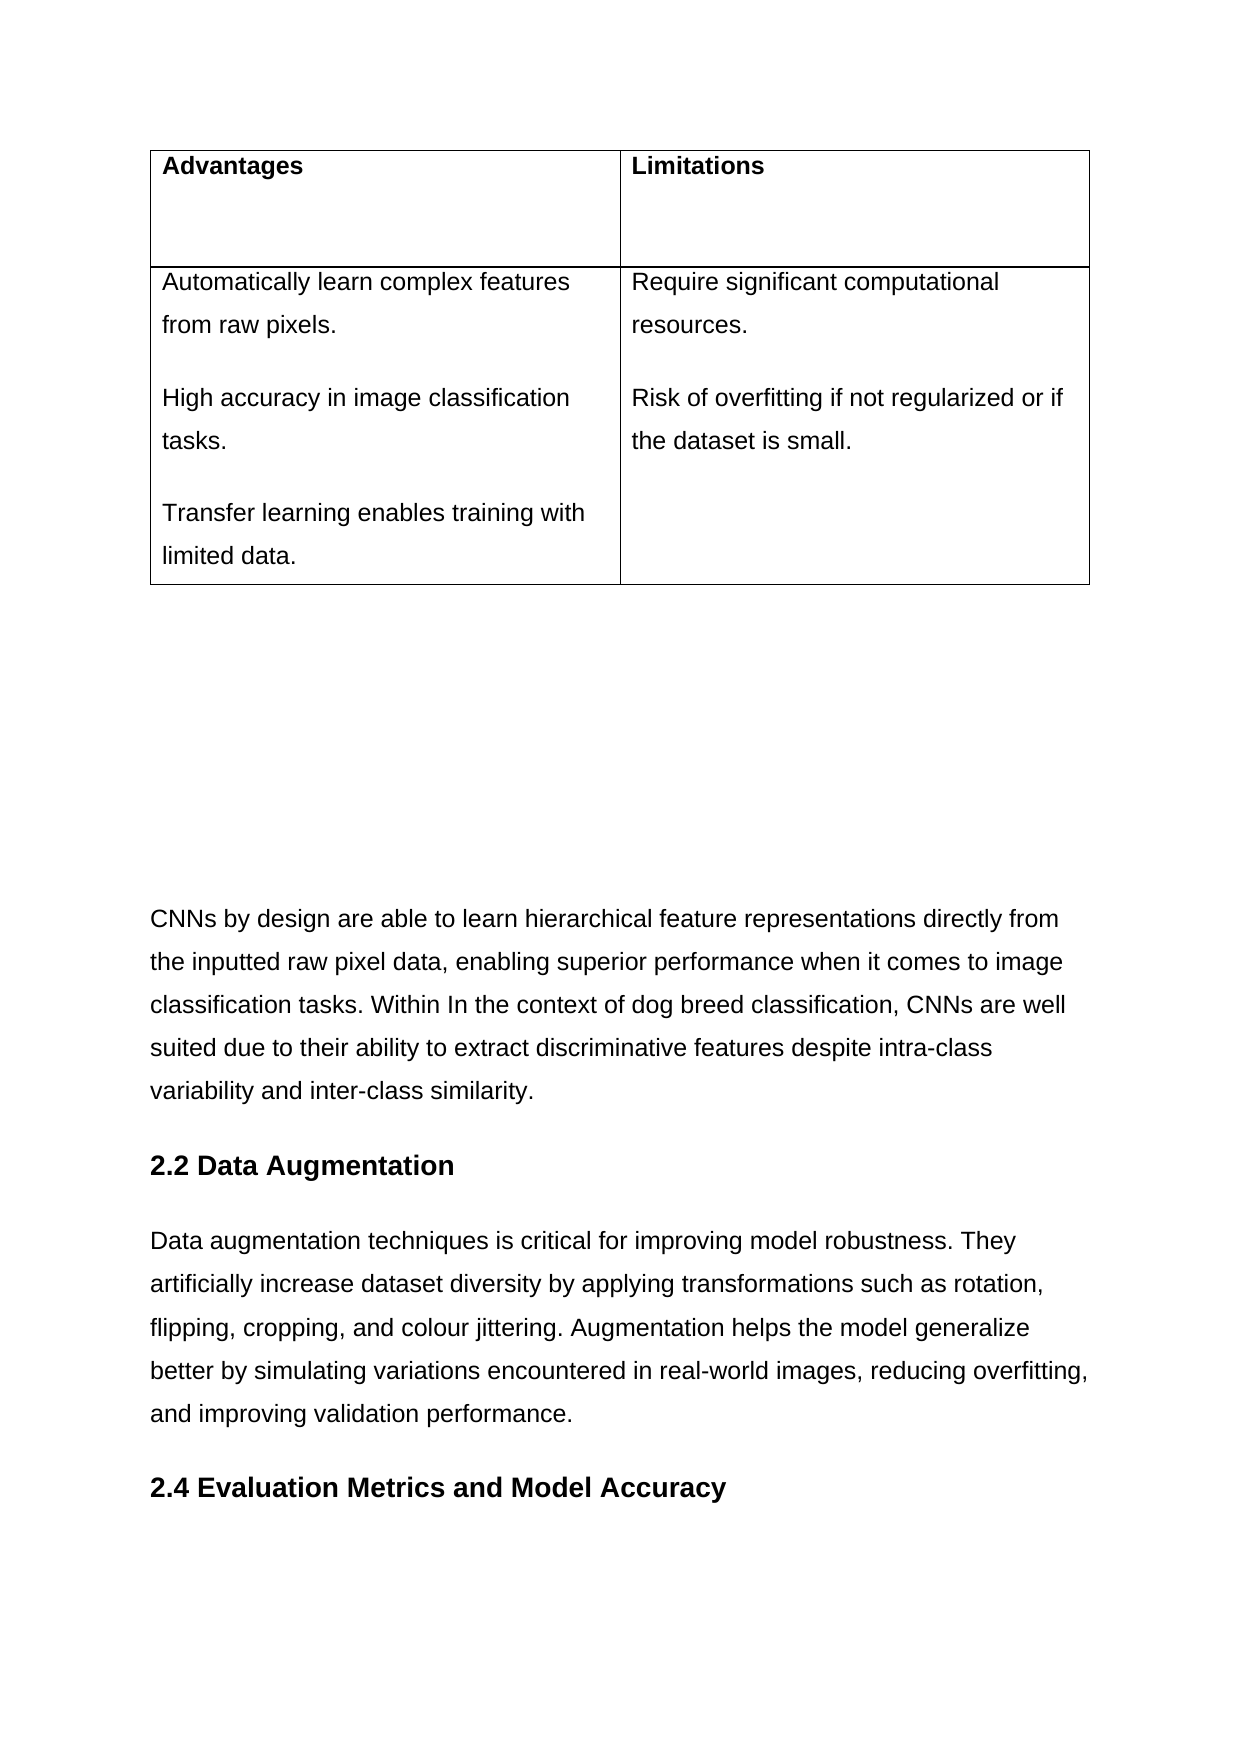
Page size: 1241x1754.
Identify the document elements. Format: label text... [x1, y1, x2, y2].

text CNNs by design are able to learn hierarchical feature representations directly from the inputted raw pixel data, enabling superior performance when it comes to image classification tasks. Within In the context of dog breed classification, CNNs are well suited due to their ability to extract discriminative features despite intra-class variability and inter-class similarity. [150, 904, 1090, 1105]
table_cell Require significant computational resources. Risk of overfitting if not regularized or if the dataset is small. [621, 268, 1089, 584]
table_header Advantages [151, 151, 620, 266]
text 2.4 Evaluation Metrics and Model Accuracy [150, 1471, 1090, 1503]
table_header Limitations [621, 151, 1089, 266]
text 2.2 Data Augmentation [150, 1148, 1090, 1181]
table_cell Automatically learn complex features from raw pixels. High accuracy in image classification tasks. Transfer learning enables training with limited data. [151, 268, 620, 584]
text Data augmentation techniques is critical for improving model robustness. They artificially increase dataset diversity by applying transformations such as rotation, flipping, cropping, and colour jittering. Augmentation helps the model generalize better by simulating variations encountered in real-world images, reducing overfitting, and improving validation performance. [150, 1226, 1090, 1427]
